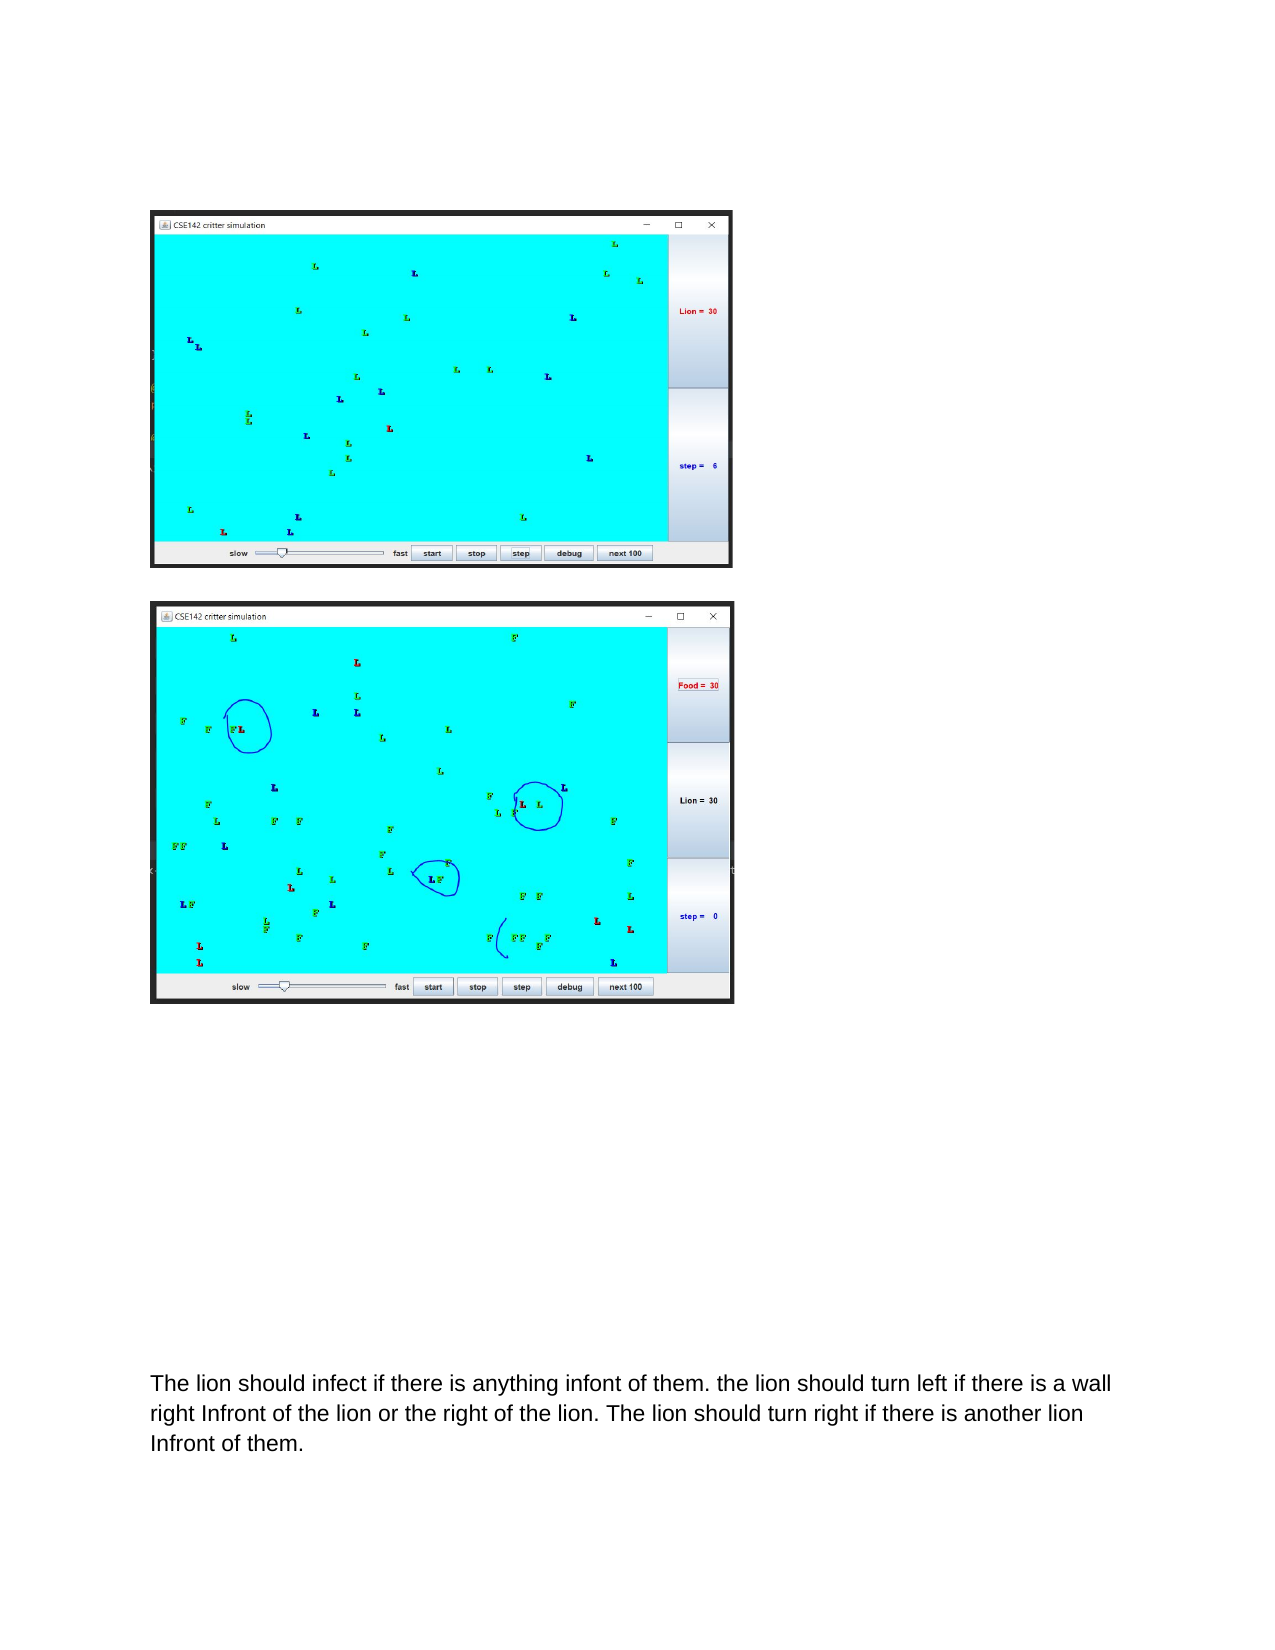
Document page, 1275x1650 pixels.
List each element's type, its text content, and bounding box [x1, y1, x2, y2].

picture [150, 210, 733, 568]
picture [150, 601, 735, 1004]
text The lion should infect if there is anything infont of them. the lion should turn left if there is a wall right Infront of the lion or the right of the lion. The lion should turn right if there is another lion Infront of them. [150, 1369, 1125, 1456]
